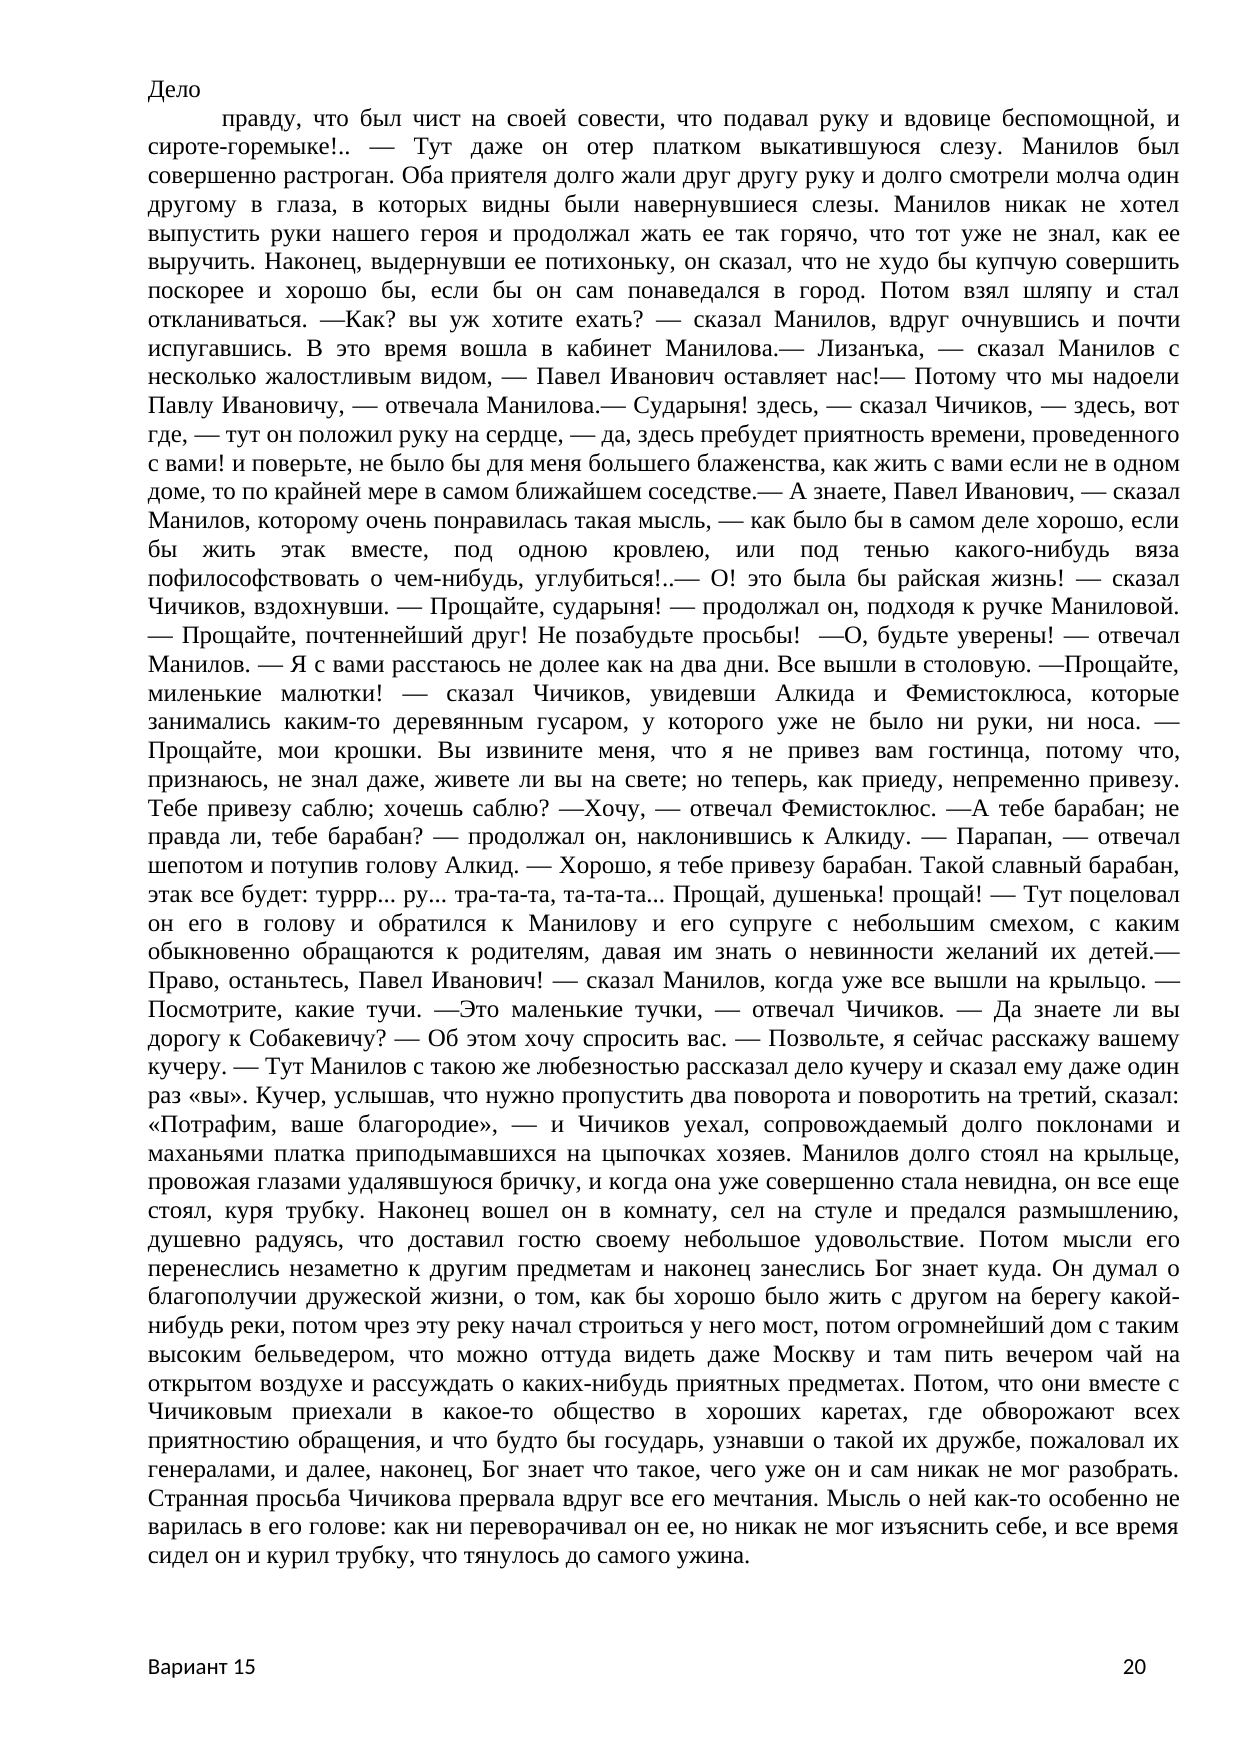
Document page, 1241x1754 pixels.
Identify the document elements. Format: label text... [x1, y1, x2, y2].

text правду, что был чист на своей совести, что подавал руку и вдовице беспомощной, и сироте-горемыке!.. — Тут даже он отер платком выкатившуюся слезу. Манилов был совершенно растроган. Оба приятеля долго жали друг другу руку и долго смотрели молча один другому в глаза, в которых видны были навернувшиеся слезы. Манилов никак не хотел выпустить руки нашего героя и продолжал жать ее так горячо, что тот уже не знал, как ее выручить. Наконец, выдернувши ее потихоньку, он сказал, что не худо бы купчую совершить поскорее и хорошо бы, если бы он сам понаведался в город. Потом взял шляпу и стал откланиваться. —Как? вы уж хотите ехать? — сказал Манилов, вдруг очнувшись и почти испугавшись. В это время вошла в кабинет Манилова.— Лизанъка, — сказал Манилов с несколько жалостливым видом, — Павел Иванович оставляет нас!— Потому что мы надоели Павлу Ивановичу, — отвечала Манилова.— Сударыня! здесь, — сказал Чичиков, — здесь, вот где, — тут он положил руку на сердце, — да, здесь пребудет приятность времени, проведенного с вами! и поверьте, не было бы для меня большего блаженства, как жить с вами если не в одном доме, то по крайней мере в самом ближайшем соседстве.— А знаете, Павел Иванович, — сказал Манилов, которому очень понравилась такая мысль, — как было бы в самом деле хорошо, если бы жить этак вместе, под одною кровлею, или под тенью какого-нибудь вяза пофилософствовать о чем-нибудь, углубиться!..— О! это была бы райская жизнь! — сказал Чичиков, вздохнувши. — Прощайте, сударыня! — продолжал он, подходя к ручке Маниловой. — Прощайте, почтеннейший друг! Не позабудьте просьбы! —О, будьте уверены! — отвечал Манилов. — Я с вами расстаюсь не долее как на два дни. Все вышли в столовую. —Прощайте, миленькие малютки! — сказал Чичиков, увидевши Алкида и Фемистоклюса, которые занимались каким-то деревянным гусаром, у которого уже не было ни руки, ни носа. — Прощайте, мои крошки. Вы извините меня, что я не привез вам гостинца, потому что, признаюсь, не знал даже, живете ли вы на свете; но теперь, как приеду, непременно привезу. Тебе привезу саблю; хочешь саблю? —Хочу, — отвечал Фемистоклюс. —А тебе барабан; не правда ли, тебе барабан? — продолжал он, наклонившись к Алкиду. — Парапан, — отвечал шепотом и потупив голову Алкид. — Хорошо, я тебе привезу барабан. Такой славный барабан, этак все будет: туррр... ру... тра-та-та, та-та-та... Прощай, душенька! прощай! — Тут поцеловал он его в голову и обратился к Манилову и его супруге с небольшим смехом, с каким обыкновенно обращаются к родителям, давая им знать о невинности желаний их детей.— Право, останьтесь, Павел Иванович! — сказал Манилов, когда уже все вышли на крыльцо. — Посмотрите, какие тучи. —Это маленькие тучки, — отвечал Чичиков. — Да знаете ли вы дорогу к Собакевичу? — Об этом хочу спросить вас. — Позвольте, я сейчас расскажу вашему кучеру. — Тут Манилов с такою же любезностью рассказал дело кучеру и сказал ему даже один раз «вы». Кучер, услышав, что нужно пропустить два поворота и поворотить на третий, сказал: «Потрафим, ваше благородие», — и Чичиков уехал, сопровождаемый долго поклонами и маханьями платка приподымавшихся на цыпочках хозяев. Манилов долго стоял на крыльце, провожая глазами удалявшуюся бричку, и когда она уже совершенно стала невидна, он все еще стоял, куря трубку. Наконец вошел он в комнату, сел на стуле и предался размышлению, душевно радуясь, что доставил гостю своему небольшое удовольствие. Потом мысли его перенеслись незаметно к другим предметам и наконец занеслись Бог знает куда. Он думал о благополучии дружеской жизни, о том, как бы хорошо было жить с другом на берегу какой-нибудь реки, потом чрез эту реку начал строиться у него мост, потом огромнейший дом с таким высоким бельведером, что можно оттуда видеть даже Москву и там пить вечером чай на открытом воздухе и рассуждать о каких-нибудь приятных предметах. Потом, что они вместе с Чичиковым приехали в какое-то общество в хороших каретах, где обворожают всех приятностию обращения, и что будто бы государь, узнавши о такой их дружбе, пожаловал их генералами, и далее, наконец, Бог знает что такое, чего уже он и сам никак не мог разобрать. Странная просьба Чичикова прервала вдруг все его мечтания. Мысль о ней как-то особенно не варилась в его голове: как ни переворачивал он ее, но никак не мог изъяснить себе, и все время сидел он и курил трубку, что тянулось до самого ужина. [148, 103, 1181, 1569]
